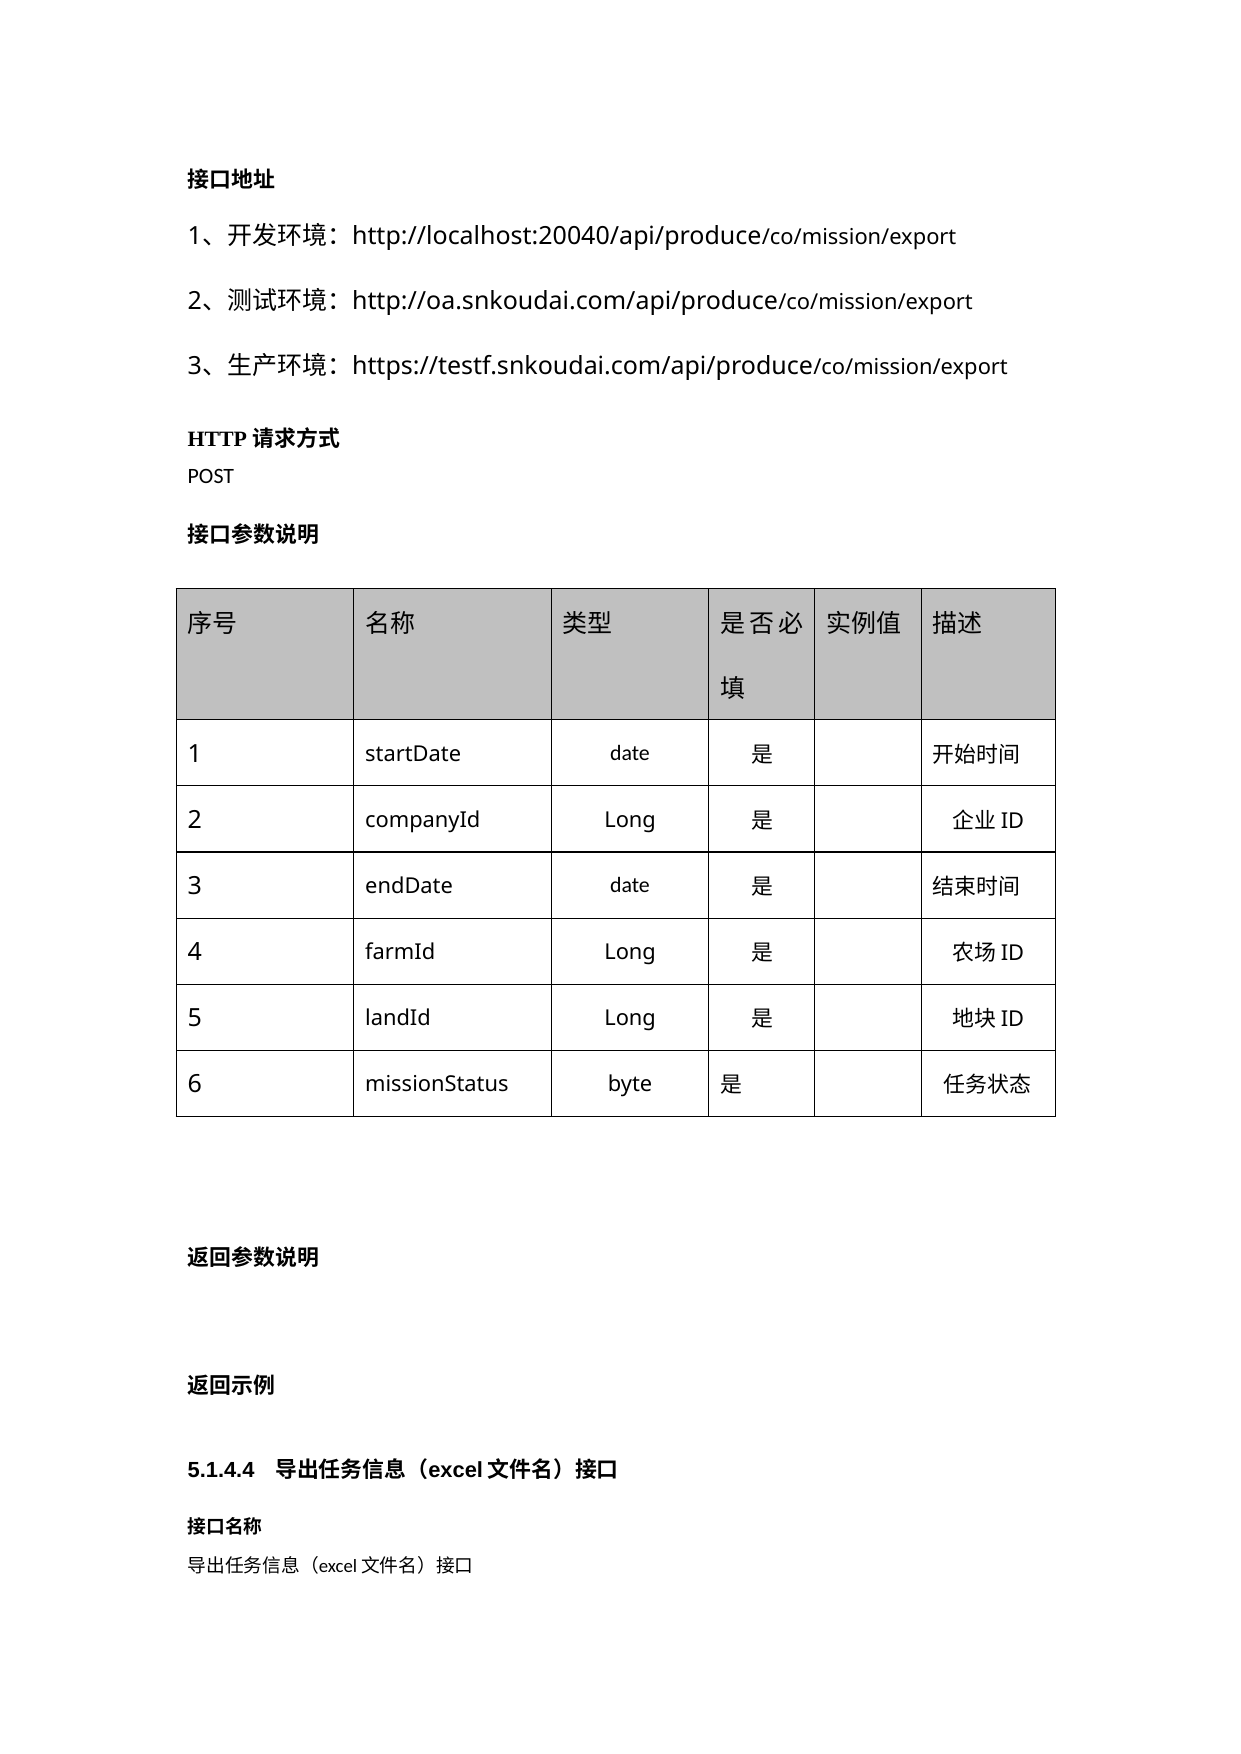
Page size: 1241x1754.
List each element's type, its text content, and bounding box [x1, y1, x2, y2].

text 3、生产环境：https://testf.snkoudai.com/api/produce/co/mission/export [187, 331, 1053, 396]
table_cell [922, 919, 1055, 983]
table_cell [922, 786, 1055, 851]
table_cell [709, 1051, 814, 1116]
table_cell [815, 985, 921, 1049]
subtitle 接口名称 [187, 1509, 1053, 1542]
subtitle 返回示例 [187, 1368, 1053, 1400]
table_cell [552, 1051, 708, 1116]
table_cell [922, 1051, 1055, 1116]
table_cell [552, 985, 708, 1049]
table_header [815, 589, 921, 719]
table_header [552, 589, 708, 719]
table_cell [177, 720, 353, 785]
text 2、测试环境：http://oa.snkoudai.com/api/produce/co/mission/export [187, 266, 1053, 331]
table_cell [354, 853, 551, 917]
subtitle 导出任务信息（excel文件名）接口 [187, 1452, 1053, 1484]
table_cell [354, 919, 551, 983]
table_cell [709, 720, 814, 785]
subtitle 接口地址 [187, 162, 1053, 194]
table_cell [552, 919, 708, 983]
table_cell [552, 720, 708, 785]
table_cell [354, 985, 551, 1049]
subtitle 接口参数说明 [187, 517, 1053, 549]
text 1、开发环境：http://localhost:20040/api/produce/co/mission/export [187, 201, 1053, 266]
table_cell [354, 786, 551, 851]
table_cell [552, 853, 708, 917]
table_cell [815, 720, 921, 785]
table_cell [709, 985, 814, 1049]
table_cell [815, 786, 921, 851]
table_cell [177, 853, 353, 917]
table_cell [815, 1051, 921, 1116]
subtitle 返回参数说明 [187, 1239, 1053, 1272]
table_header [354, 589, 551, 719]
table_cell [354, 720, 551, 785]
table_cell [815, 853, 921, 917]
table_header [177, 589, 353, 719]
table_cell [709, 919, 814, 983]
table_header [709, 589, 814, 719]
text POST [187, 459, 1053, 492]
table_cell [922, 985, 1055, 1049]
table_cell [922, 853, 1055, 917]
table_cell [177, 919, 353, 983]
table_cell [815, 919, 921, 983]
subtitle HTTP 请求方式 [187, 421, 1053, 453]
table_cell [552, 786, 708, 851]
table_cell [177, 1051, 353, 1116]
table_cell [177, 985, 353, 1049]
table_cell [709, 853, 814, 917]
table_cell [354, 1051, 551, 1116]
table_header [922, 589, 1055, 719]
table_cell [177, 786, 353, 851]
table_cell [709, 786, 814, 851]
text 导出任务信息（excel文件名）接口 [187, 1548, 1053, 1580]
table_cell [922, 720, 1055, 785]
